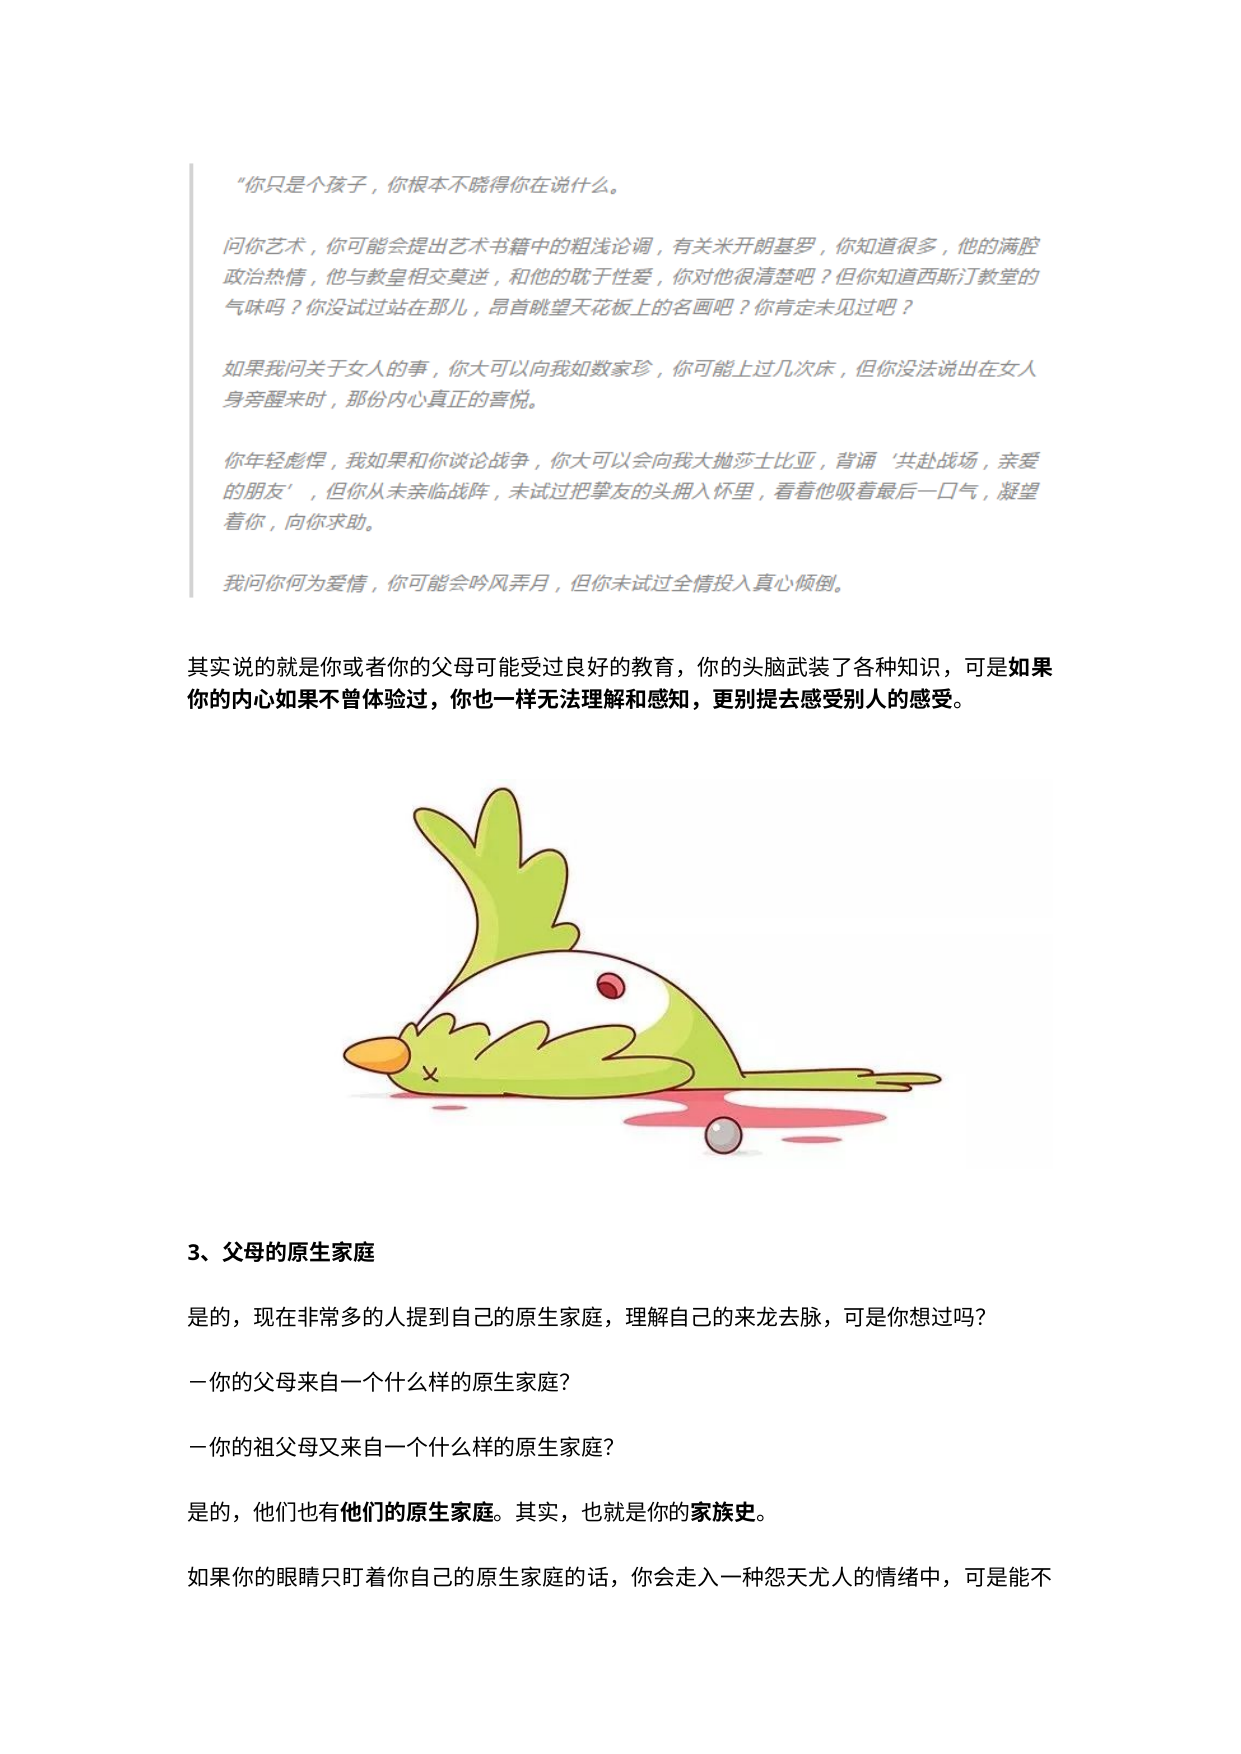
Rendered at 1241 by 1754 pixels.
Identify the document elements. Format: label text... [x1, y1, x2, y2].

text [187, 1559, 1053, 1592]
picture [187, 162, 1053, 599]
picture [187, 779, 1053, 1169]
text 是的，现在非常多的人提到自己的原生家庭，理解自己的来龙去脉，可是你想过吗？ [187, 1299, 1053, 1332]
text 3、父母的原生家庭 [187, 1234, 1053, 1267]
text 其实说的就是你或者你的父母可能受过良好的教育，你的头脑武装了各种知识，可是如果你的内心如果不曾体验过，你也一样无法理解和感知，更别提去感受别人的感受。 [187, 649, 1053, 714]
text －你的祖父母又来自一个什么样的原生家庭？ [187, 1429, 1053, 1462]
text －你的父母来自一个什么样的原生家庭？ [187, 1364, 1053, 1397]
text 是的，他们也有他们的原生家庭。其实，也就是你的家族史。 [187, 1494, 1053, 1527]
